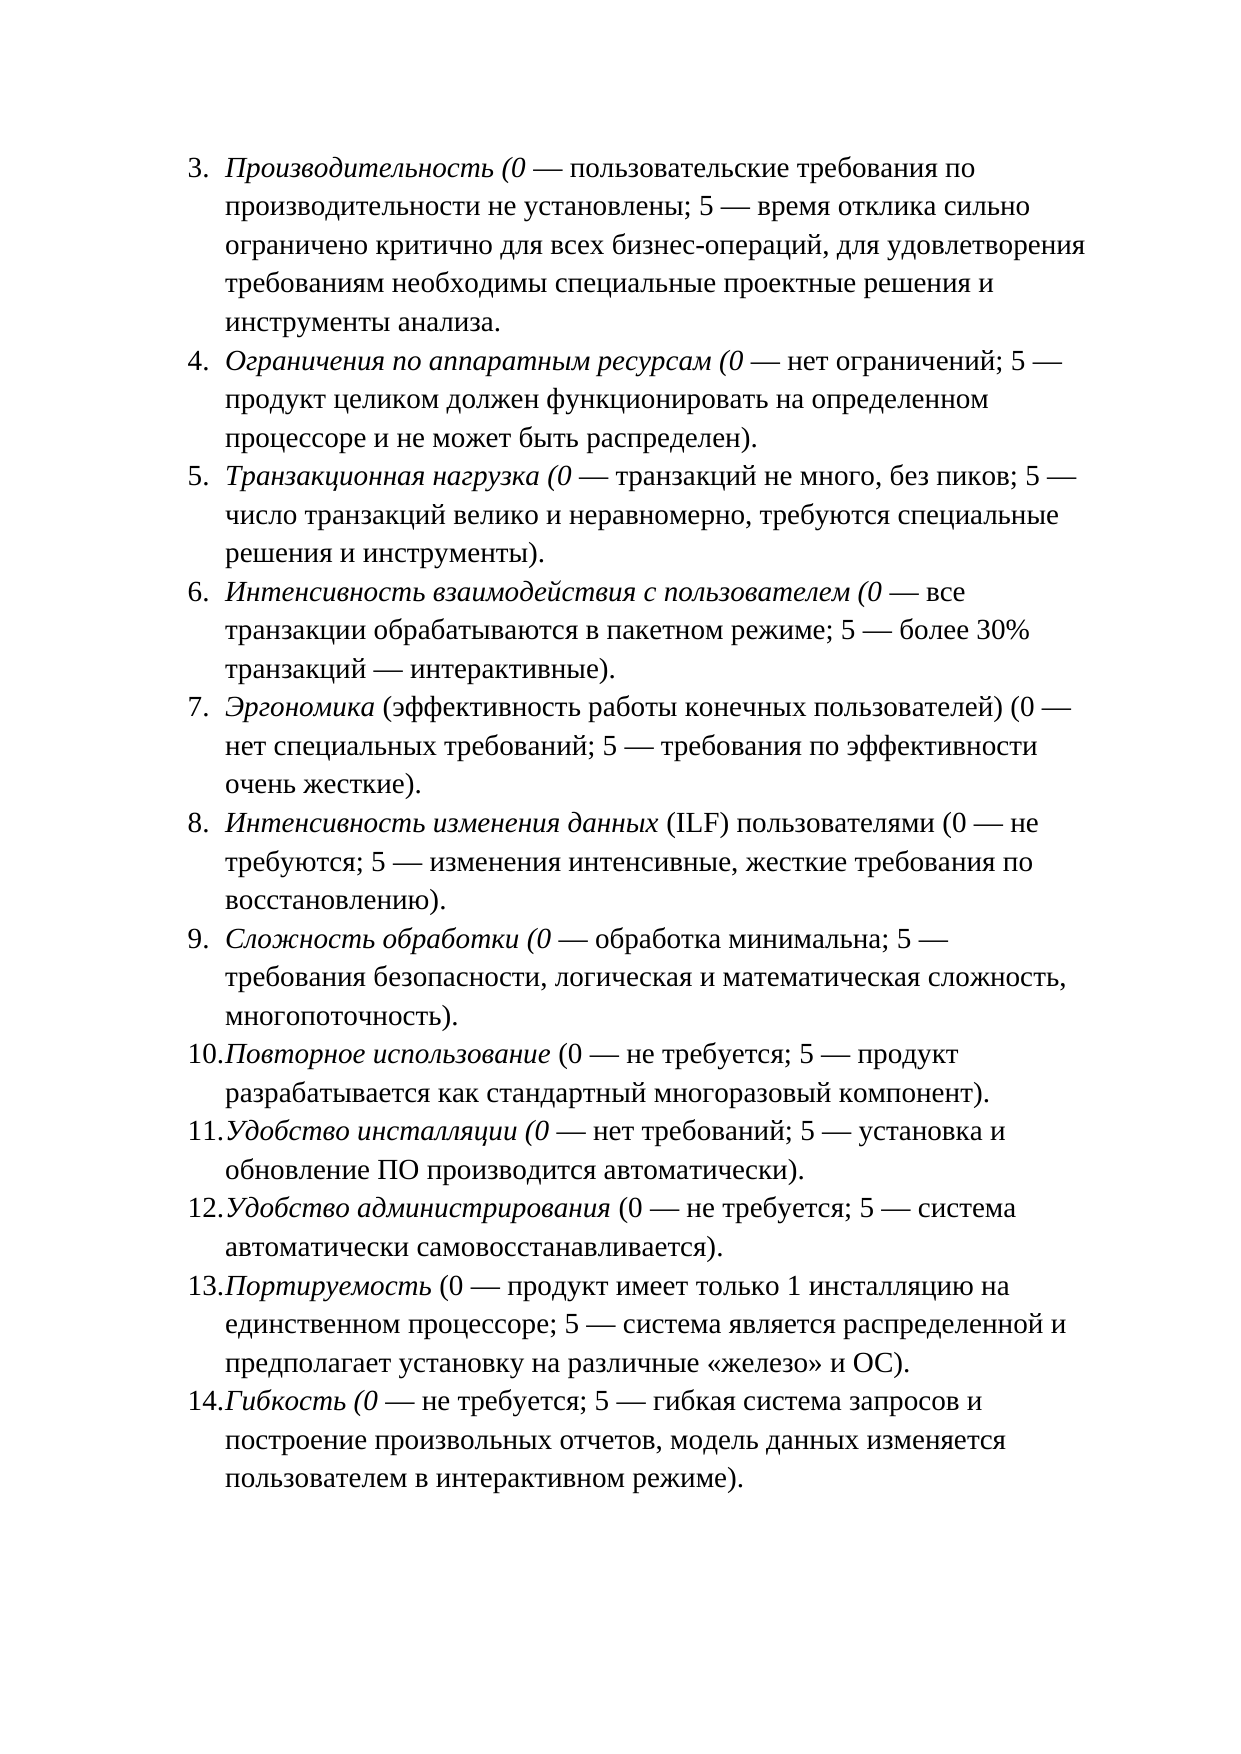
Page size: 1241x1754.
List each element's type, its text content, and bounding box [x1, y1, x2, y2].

list Ограничения по аппаратным ресурсам (0 — нет ограничений; 5 — продукт целиком должен функционировать на определенном процессоре и не может быть распределен). [187, 343, 1090, 453]
list Производительность (0 — пользовательские требования по производительности не установлены; 5 — время отклика сильно ограничено критично для всех бизнес-операций, для удовлетворения требованиям необходимы специальные проектные решения и инструменты анализа. [187, 150, 1090, 338]
list Повторное использование (0 — не требуется; 5 — продукт разрабатывается как стандартный многоразовый компонент). [187, 1036, 1090, 1108]
list Удобство администрирования (0 — не требуется; 5 — система автоматически самовосстанавливается). [187, 1191, 1090, 1263]
list Интенсивность изменения данных (ILF) пользователями (0 — не требуются; 5 — изменения интенсивные, жесткие требования по восстановлению). [187, 805, 1090, 916]
list Сложность обработки (0 — обработка минимальна; 5 — требования безопасности, логическая и математическая сложность, многопоточность). [187, 921, 1090, 1031]
list Эргономика (эффективность работы конечных пользователей) (0 — нет специальных требований; 5 — требования по эффективности очень жесткие). [187, 689, 1090, 800]
list Гибкость (0 — не требуется; 5 — гибкая система запросов и построение произвольных отчетов, модель данных изменяется пользователем в интерактивном режиме). [187, 1383, 1090, 1494]
list Интенсивность взаимодействия с пользователем (0 — все транзакции обрабатываются в пакетном режиме; 5 — более 30% транзакций — интерактивные). [187, 574, 1090, 684]
list Портируемость (0 — продукт имеет только 1 инсталляцию на единственном процессоре; 5 — система является распределенной и предполагает установку на различные «железо» и ОС). [187, 1268, 1090, 1378]
list Удобство инсталляции (0 — нет требований; 5 — установка и обновление ПО производится автоматически). [187, 1113, 1090, 1186]
list Транзакционная нагрузка (0 — транзакций не много, без пиков; 5 — число транзакций велико и неравномерно, требуются специальные решения и инструменты). [187, 458, 1090, 569]
